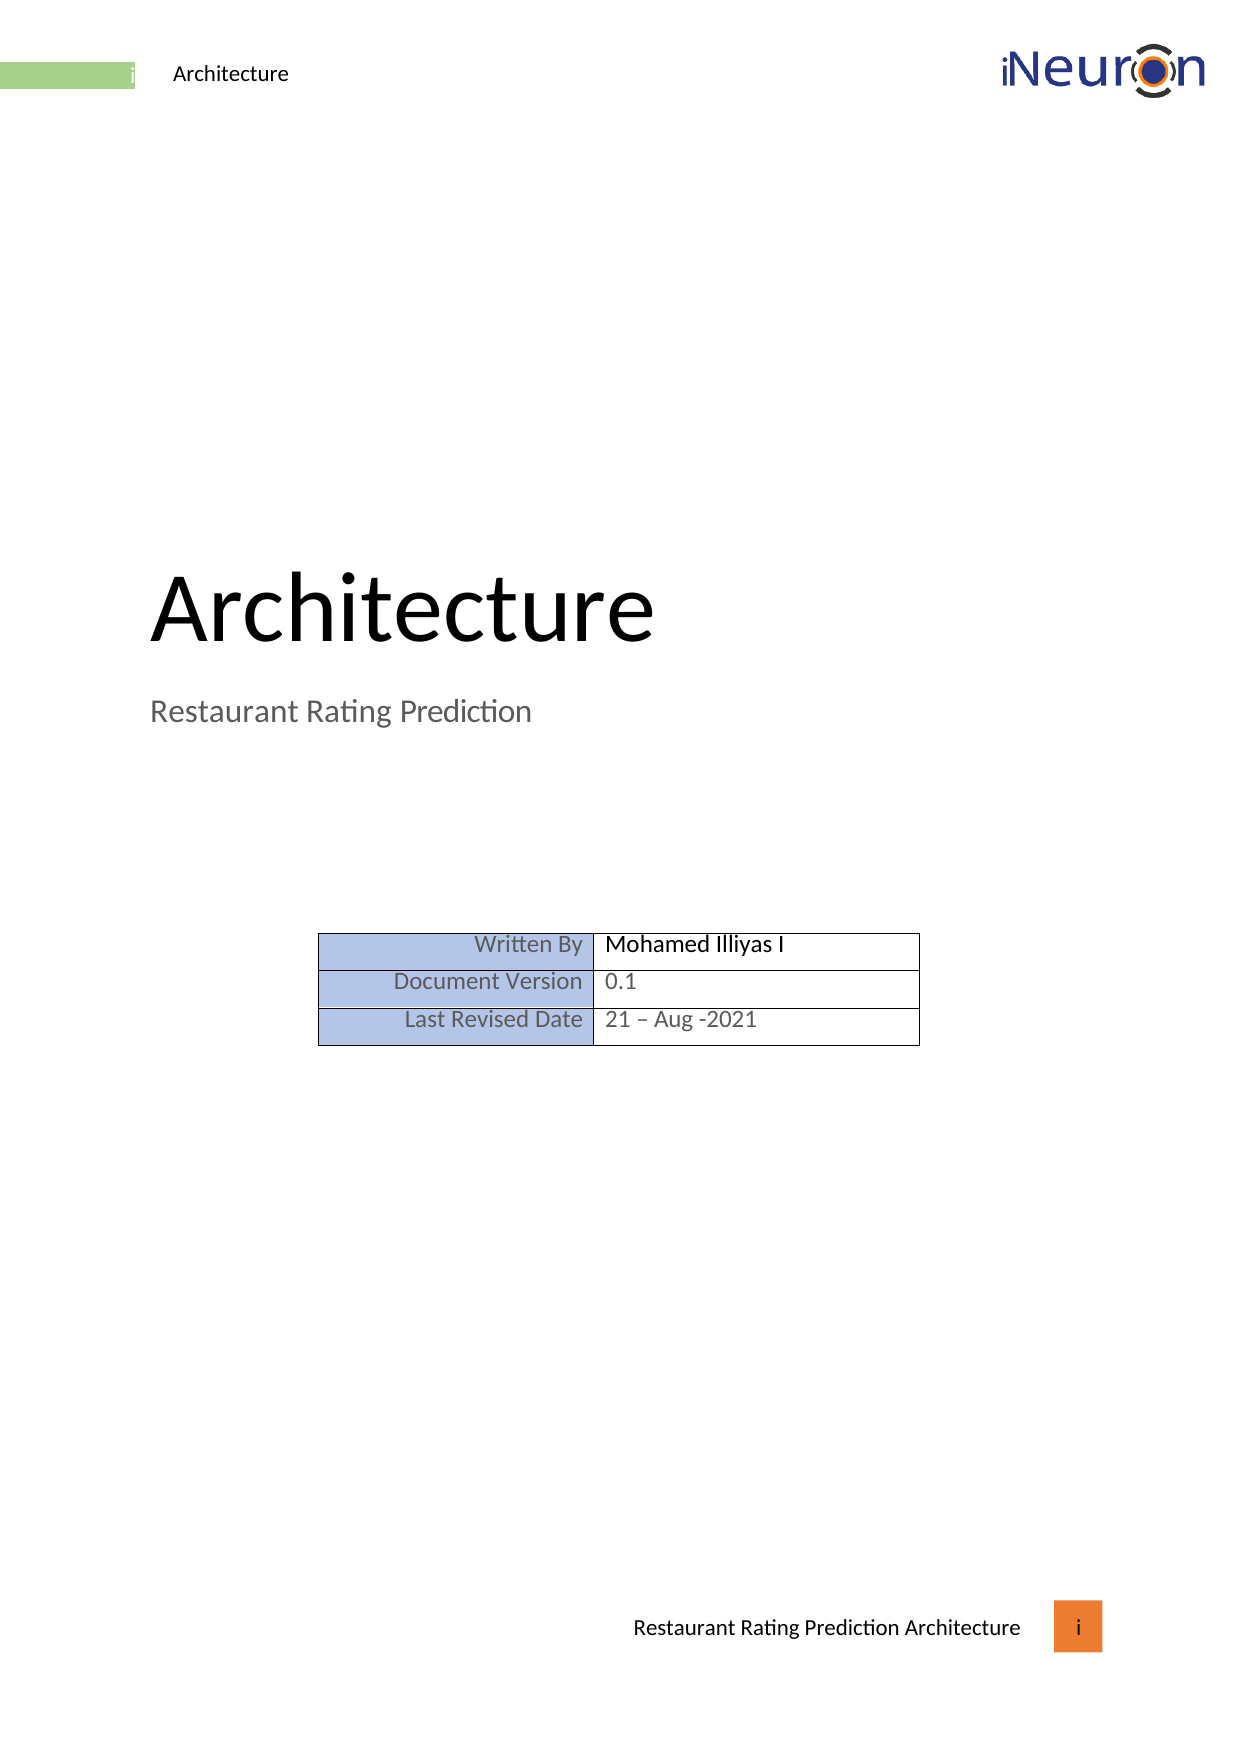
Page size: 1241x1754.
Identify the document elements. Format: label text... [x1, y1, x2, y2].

table_header Written By [319, 934, 593, 970]
title Architecture [150, 552, 1163, 664]
text Restaurant Rating Prediction [150, 690, 1163, 731]
table_cell Last Revised Date [319, 1009, 593, 1045]
table_cell 21 – Aug -2021 [594, 1009, 919, 1045]
table_header Mohamed Illiyas I [594, 934, 919, 970]
table_cell 0.1 [594, 971, 919, 1007]
table_cell Document Version [319, 971, 593, 1007]
picture [1002, 43, 1205, 98]
